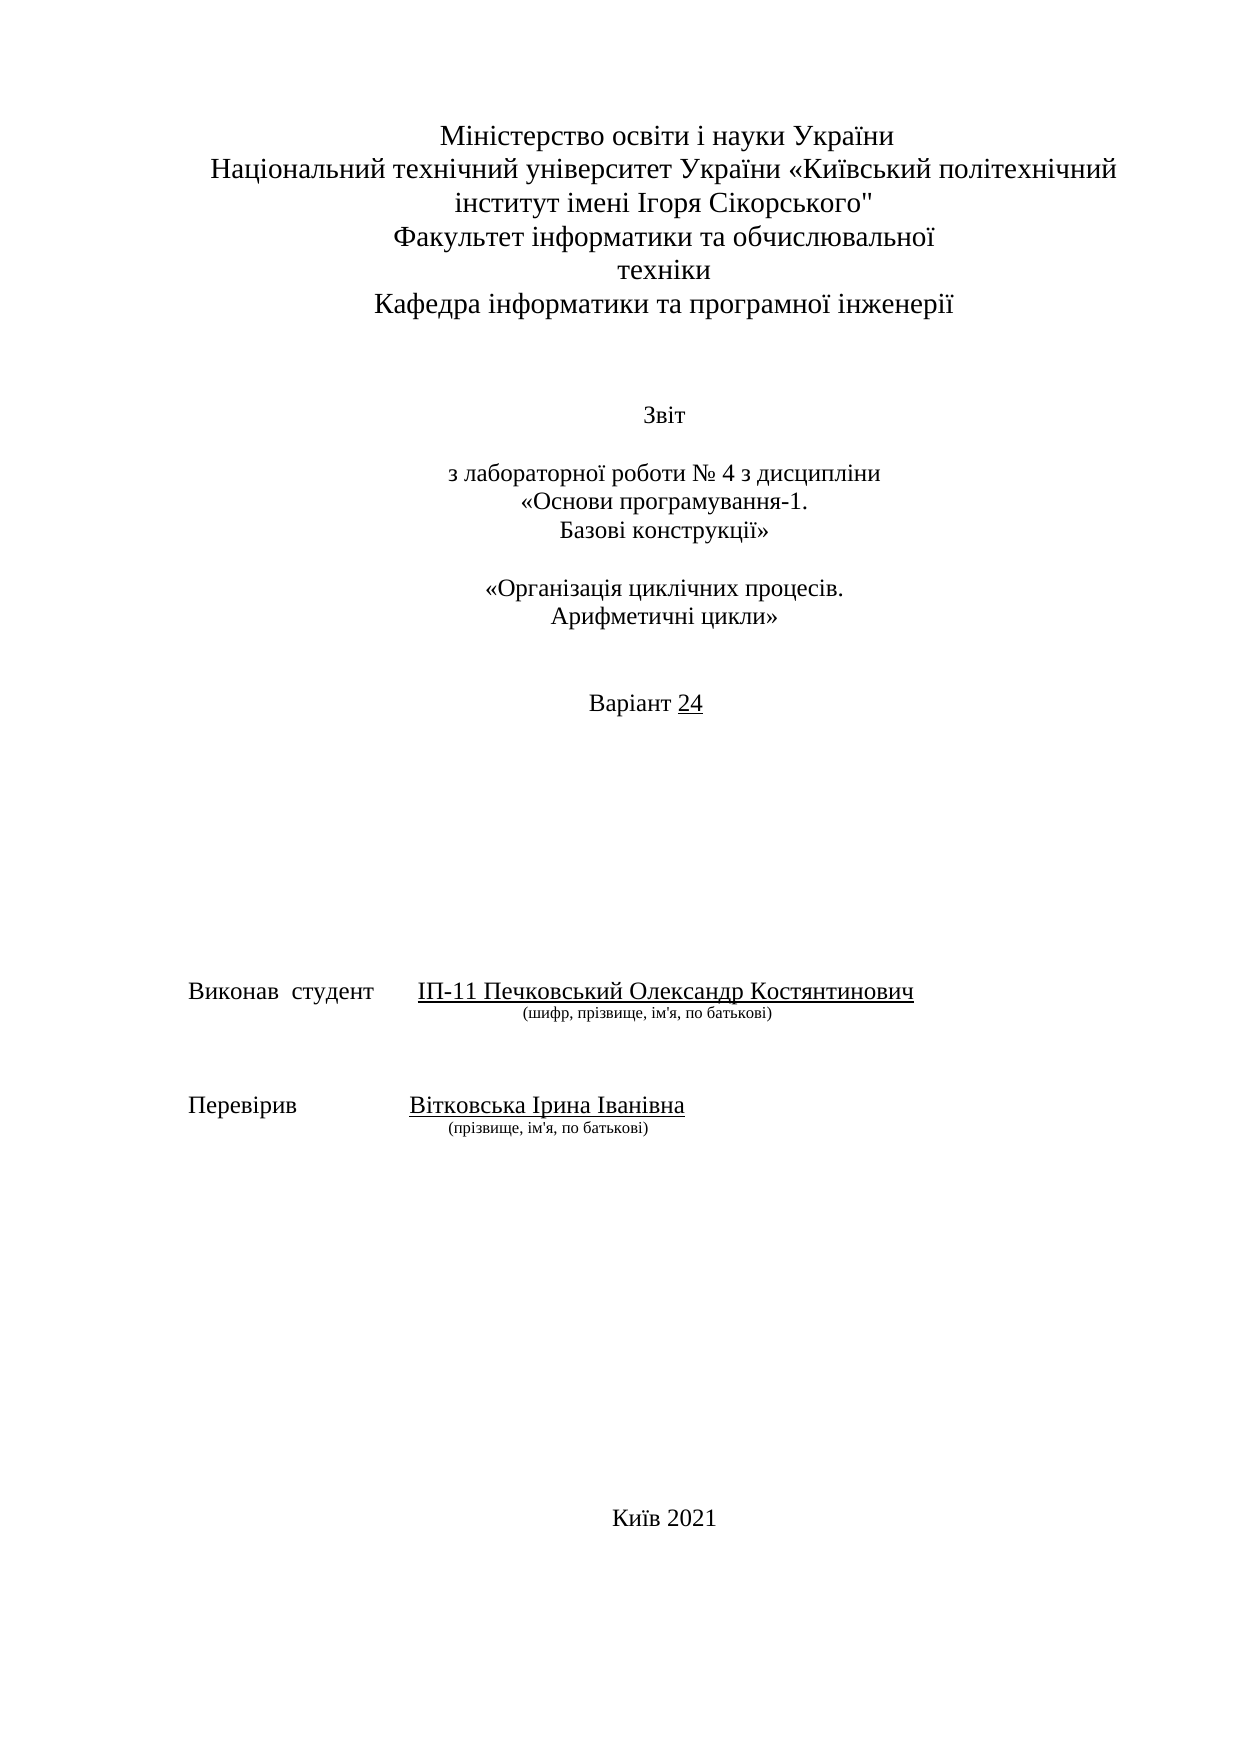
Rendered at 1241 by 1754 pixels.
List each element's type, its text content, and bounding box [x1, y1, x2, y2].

text Звіт [182, 400, 1146, 429]
text Міністерство освіти і науки України [182, 118, 1146, 152]
text «Організація циклічних процесів. Арифметичні цикли» [482, 573, 847, 630]
text Перевірив Вітковська Ірина Іванівна [188, 1091, 1152, 1119]
text Кафедра інформатики та програмної інженерії [353, 286, 974, 319]
text Факультет інформатики та обчислювальної техніки [353, 219, 974, 286]
text Київ 2021 [177, 1503, 1152, 1531]
text з лабораторної роботи № 4 з дисципліни [182, 458, 1146, 486]
text Виконав студент ІП-11 Печковський Олександр Костянтинович [188, 976, 1152, 1005]
text (прізвище, ім'я, по батькові) [177, 1122, 1152, 1136]
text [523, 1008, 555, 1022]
text «Основи програмування-1. [182, 486, 1146, 515]
text (шифр, прізвище, ім'я, по батькові) [556, 1008, 1152, 1022]
text Національний технічний університет України «Київський політехнічний інститут імені Ігоря Сікорського" [182, 152, 1145, 219]
text Варіант 24 [482, 688, 847, 716]
text Базові конструкції» [182, 515, 1146, 544]
